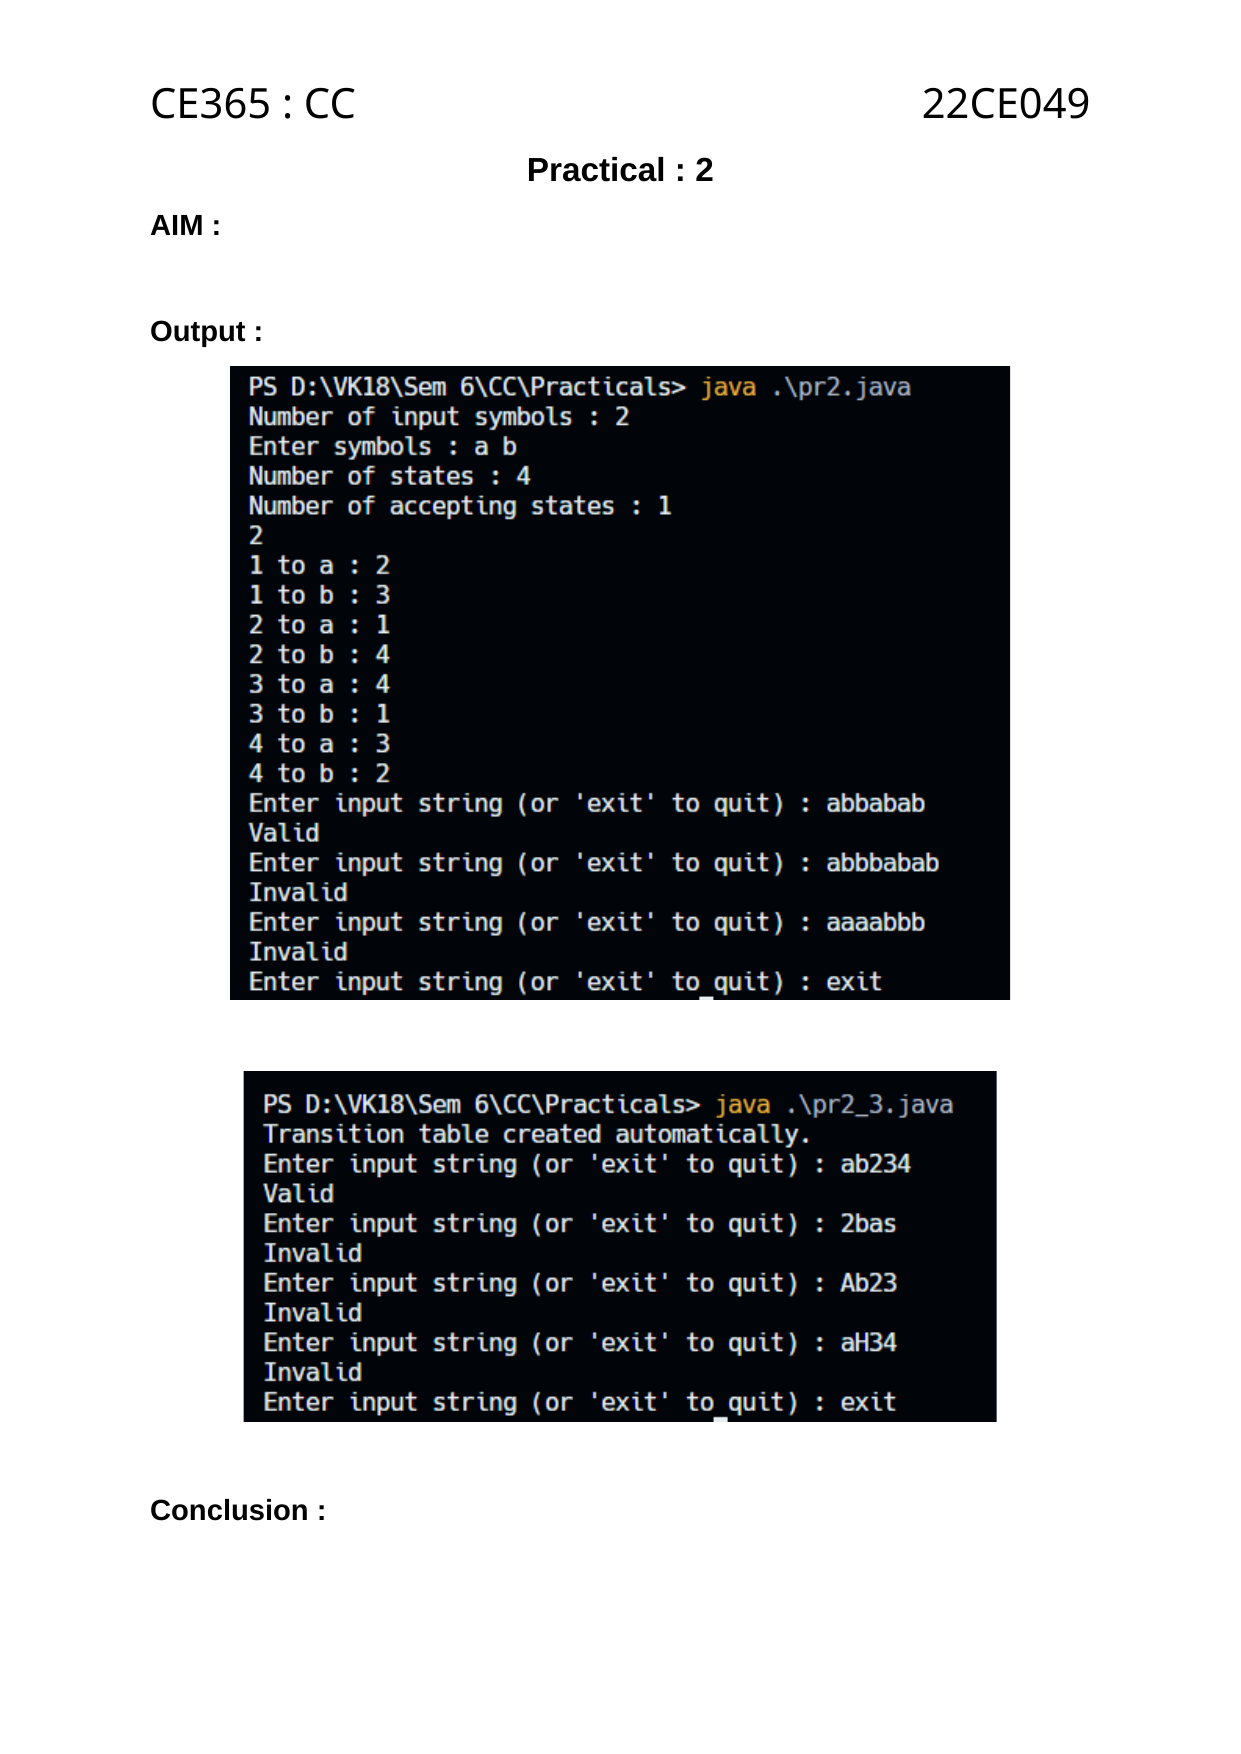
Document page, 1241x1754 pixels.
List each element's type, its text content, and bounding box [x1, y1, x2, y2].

picture [243, 1071, 997, 1422]
text Practical : 2 [150, 150, 1090, 188]
text Output : [150, 314, 1090, 347]
picture [230, 366, 1011, 1000]
text Conclusion : [150, 1493, 1090, 1526]
text AIM : [150, 208, 1090, 242]
